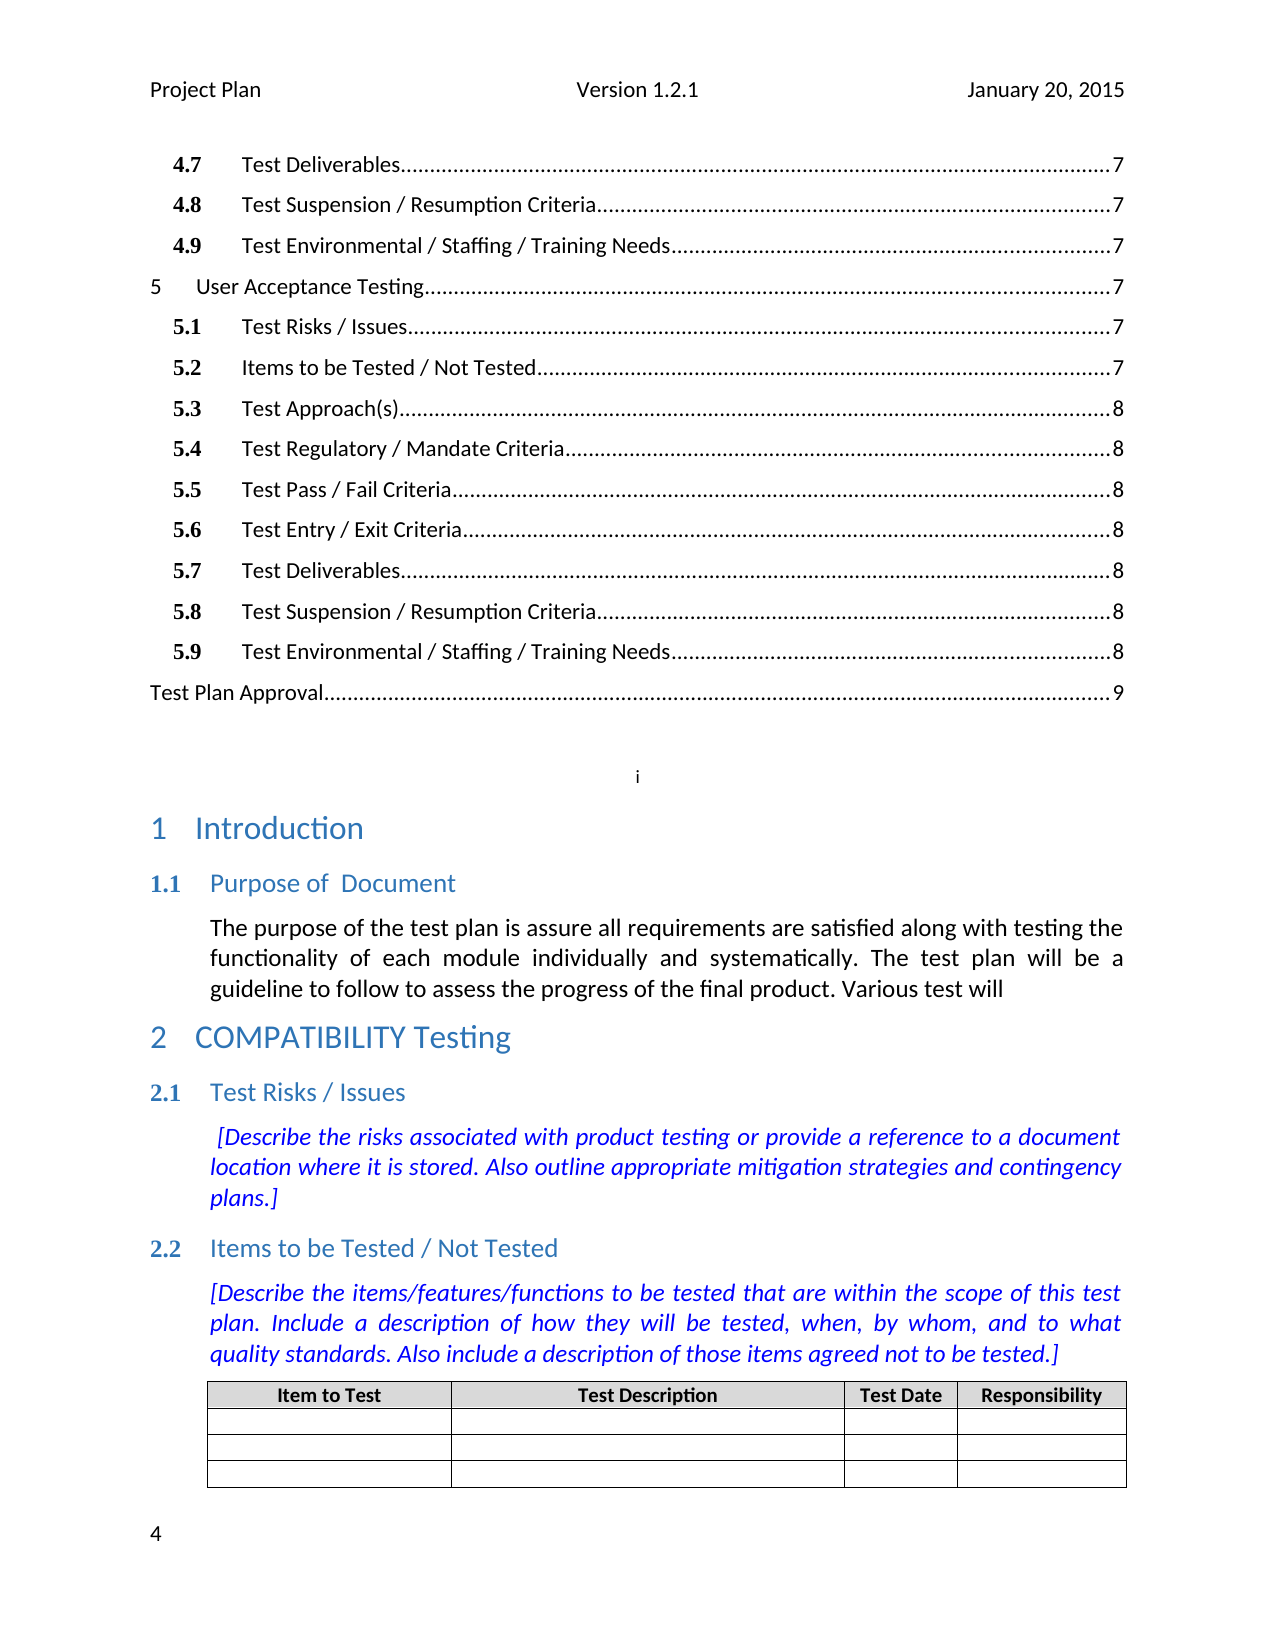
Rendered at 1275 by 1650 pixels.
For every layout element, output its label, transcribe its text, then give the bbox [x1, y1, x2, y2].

subtitle COMPATIBILITY Testing [150, 1016, 1125, 1057]
table_cell [208, 1409, 451, 1434]
subtitle Introduction [150, 807, 1125, 848]
subtitle Purpose of Test Plan Document [150, 866, 1125, 899]
table_cell [452, 1409, 844, 1434]
table_cell [958, 1461, 1126, 1487]
table_cell [452, 1435, 844, 1460]
table_cell [845, 1461, 957, 1487]
table_cell [958, 1435, 1126, 1460]
subtitle Items to be Tested / Not Tested [150, 1231, 1125, 1264]
table_cell [958, 1409, 1126, 1434]
text [Describe the risks associated with product testing or provide a reference to a document location where it is stored. Also outline appropriate mitigation strategies and contingency plans.] [210, 1121, 1125, 1213]
table_header Test Date [845, 1382, 957, 1407]
table_header Item to Test [208, 1382, 451, 1407]
text [Describe the items/features/functions to be tested that are within the scope of this test plan. Include a description of how they will be tested, when, by whom, and to what quality standards. Also include a description of those items agreed not to be tested.] [210, 1277, 1125, 1368]
table_cell [208, 1435, 451, 1460]
table_cell [208, 1461, 451, 1487]
subtitle Test Risks / Issues [150, 1076, 1125, 1108]
table_cell [845, 1409, 957, 1434]
table_header Responsibility [958, 1382, 1126, 1407]
table_cell [845, 1435, 957, 1460]
table_cell [452, 1461, 844, 1487]
text The purpose of the test plan is assure all requirements are satisfied along with testing the functionality of each module individually and systematically. The test plan will be a guideline to follow to assess the progress of the final product. Various test will [210, 912, 1125, 1003]
text i [150, 766, 1125, 788]
table_header Test Description [452, 1382, 844, 1407]
